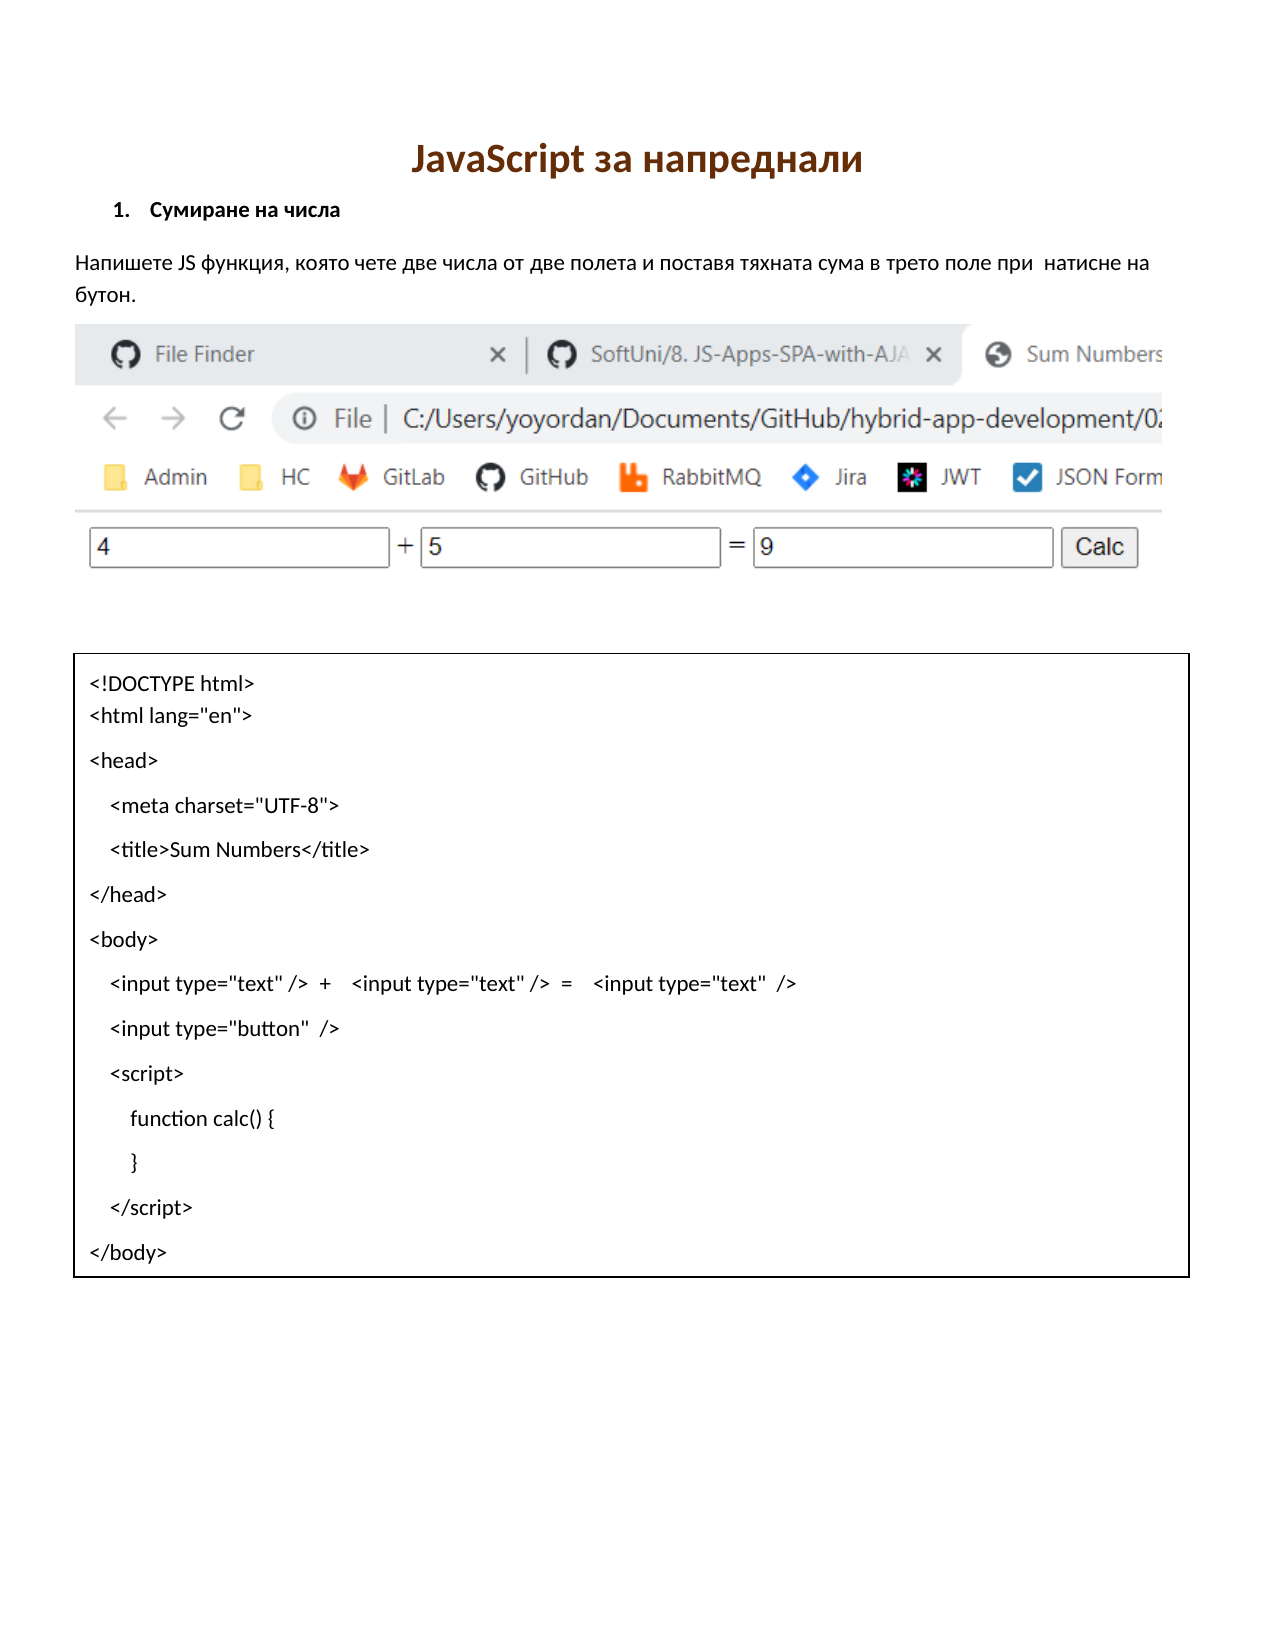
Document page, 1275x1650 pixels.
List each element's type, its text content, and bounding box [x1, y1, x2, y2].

picture [75, 324, 1162, 602]
text Напишете JS функция, която чете две числа от две полета и поставя тяхната сума в трето поле при натисне на бутон. [75, 248, 1200, 308]
list Сумиране на числа [112, 195, 1200, 223]
subtitle JavaScript за напреднали [75, 132, 1200, 183]
